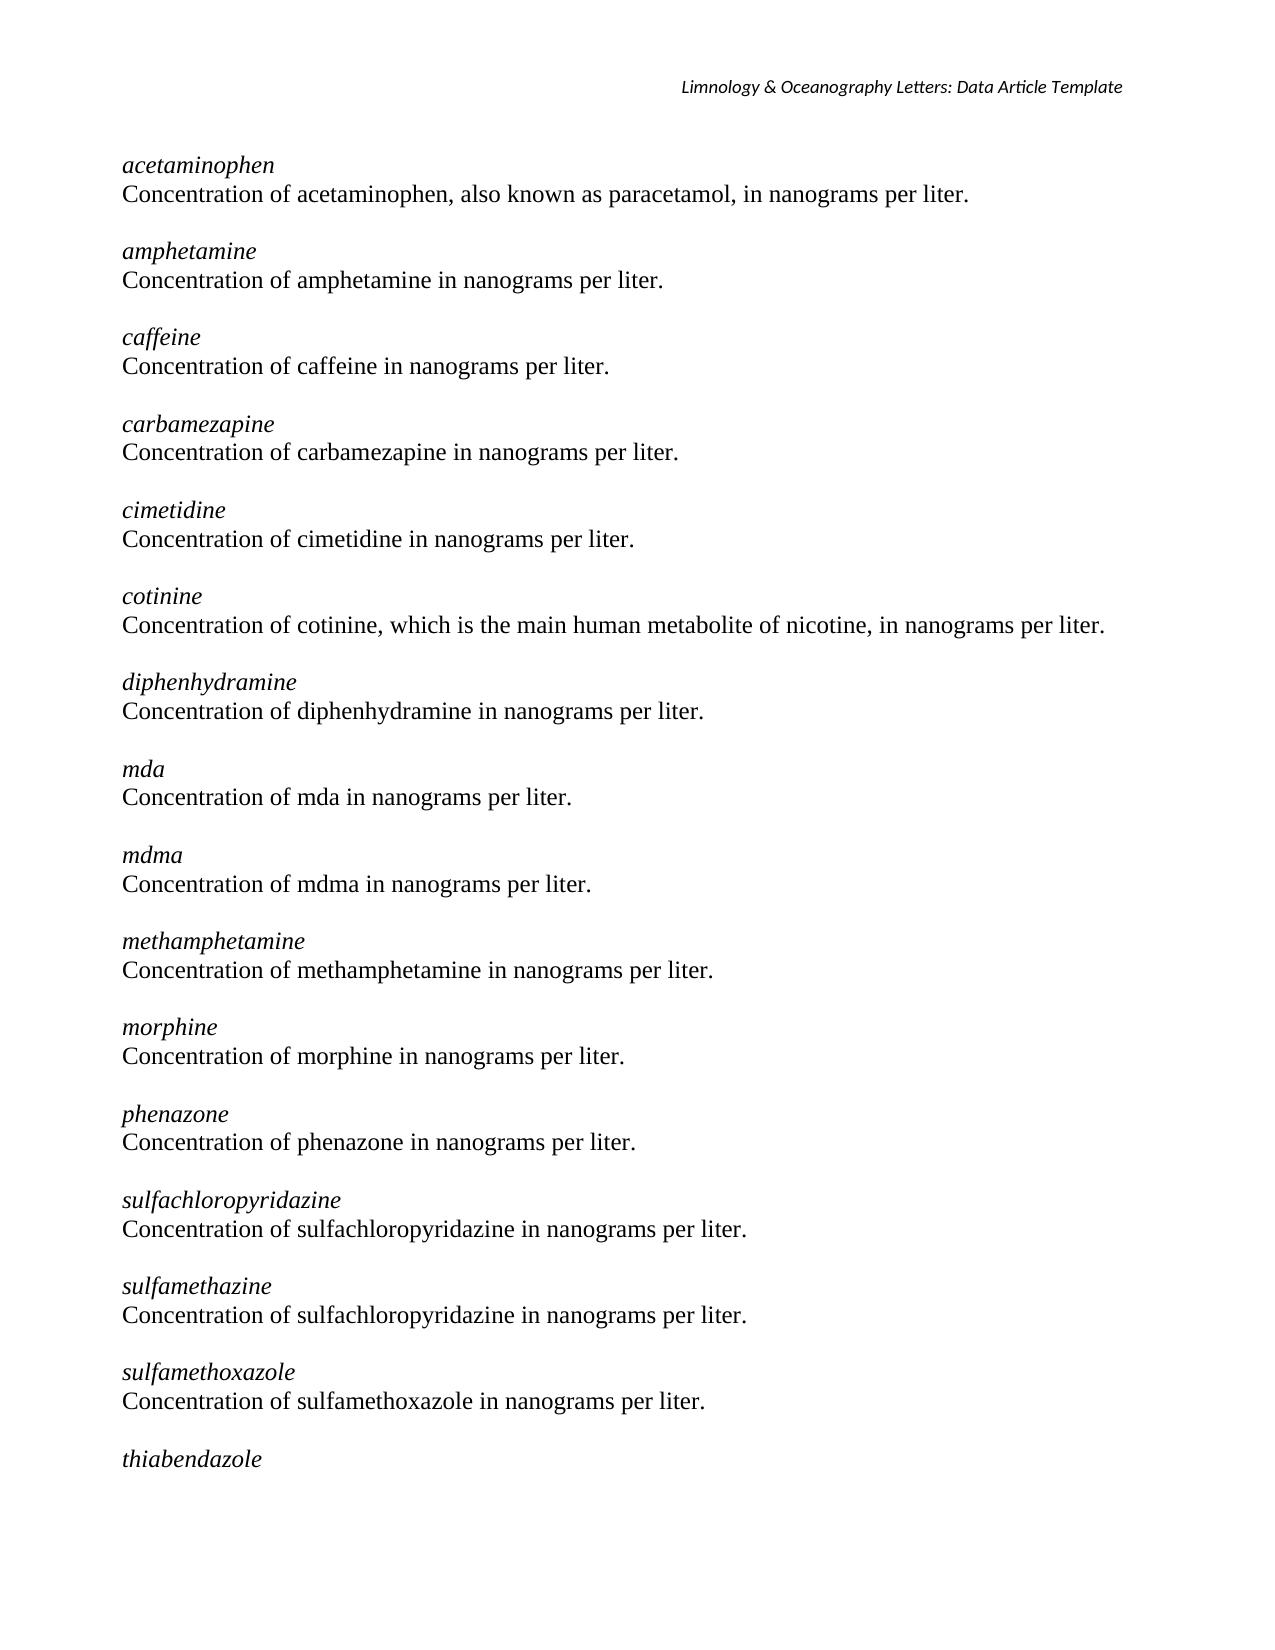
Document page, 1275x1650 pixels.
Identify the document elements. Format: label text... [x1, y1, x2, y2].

text Concentration of mda in nanograms per liter. [122, 782, 1125, 811]
text Concentration of morphine in nanograms per liter. [122, 1041, 1125, 1070]
text Concentration of cimetidine in nanograms per liter. [122, 524, 1125, 552]
text Concentration of cotinine, which is the main human metabolite of nicotine, in nanograms per liter. [122, 610, 1125, 639]
text diphenhydramine [122, 667, 1125, 696]
text mda [122, 754, 1125, 782]
text Concentration of phenazone in nanograms per liter. [122, 1127, 1125, 1156]
text thiabendazole [122, 1444, 1125, 1472]
text Concentration of methamphetamine in nanograms per liter. [122, 955, 1125, 984]
text cotinine [122, 581, 1125, 610]
text cimetidine [122, 495, 1125, 524]
text Concentration of caffeine in nanograms per liter. [122, 351, 1125, 380]
text Concentration of sulfachloropyridazine in nanograms per liter. [122, 1300, 1125, 1329]
text Concentration of sulfamethoxazole in nanograms per liter. [122, 1386, 1125, 1415]
text morphine [122, 1012, 1125, 1041]
text sulfamethoxazole [122, 1357, 1125, 1386]
text Concentration of amphetamine in nanograms per liter. [122, 265, 1125, 294]
text Concentration of carbamezapine in nanograms per liter. [122, 437, 1125, 466]
text amphetamine [122, 236, 1125, 265]
text caffeine [122, 322, 1125, 351]
text carbamezapine [122, 409, 1125, 437]
text sulfachloropyridazine [122, 1185, 1125, 1214]
text Concentration of diphenhydramine in nanograms per liter. [122, 696, 1125, 725]
text Concentration of mdma in nanograms per liter. [122, 869, 1125, 897]
text sulfamethazine [122, 1271, 1125, 1300]
text methamphetamine [122, 926, 1125, 955]
text acetaminophen [122, 150, 1125, 179]
text Concentration of acetaminophen, also known as paracetamol, in nanograms per liter. [122, 179, 1125, 207]
text mdma [122, 840, 1125, 869]
text Concentration of sulfachloropyridazine in nanograms per liter. [122, 1214, 1125, 1242]
text phenazone [122, 1099, 1125, 1127]
